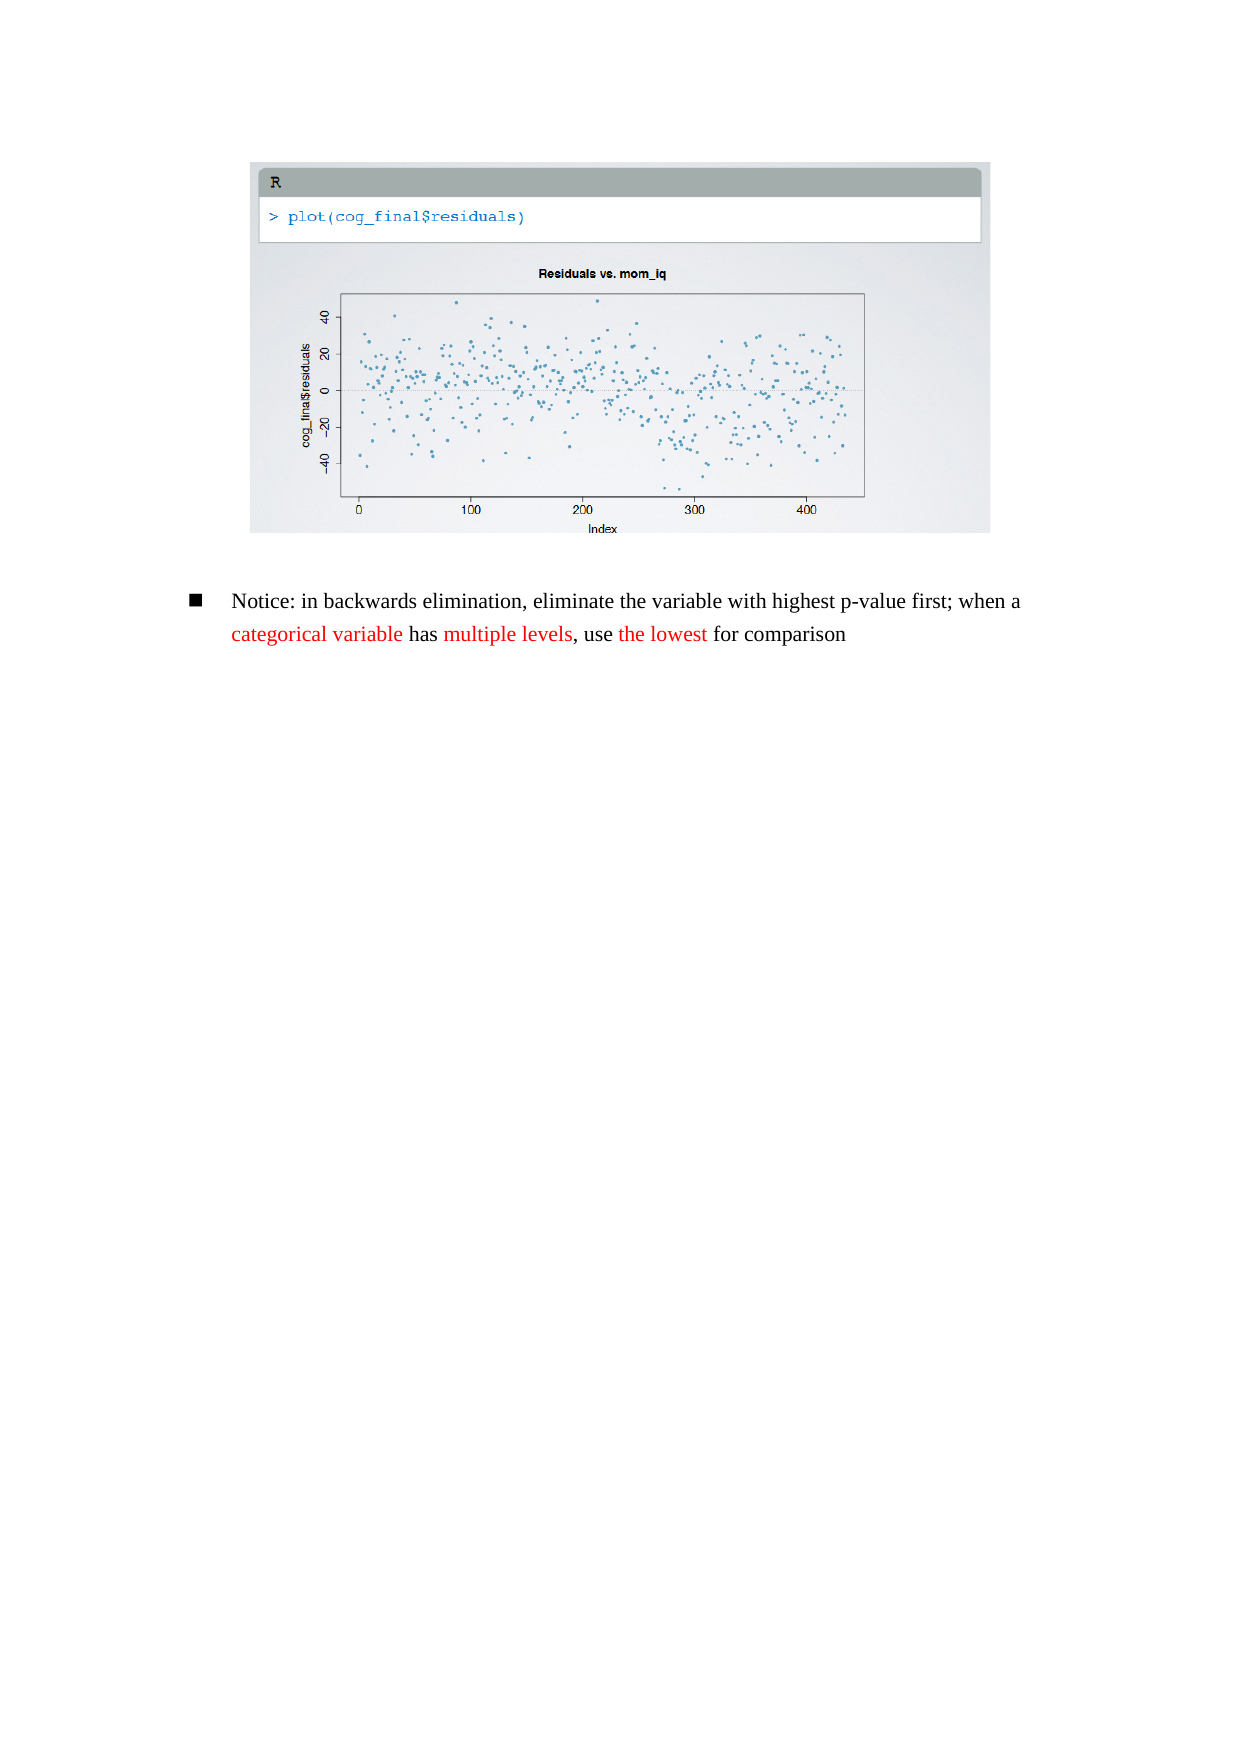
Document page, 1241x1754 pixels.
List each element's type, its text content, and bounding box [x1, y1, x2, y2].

list Notice: in backwards elimination, eliminate the variable with highest p-value first; when a categorical variable has multiple levels, use the lowest for comparison [187, 584, 1053, 649]
picture [249, 162, 991, 533]
